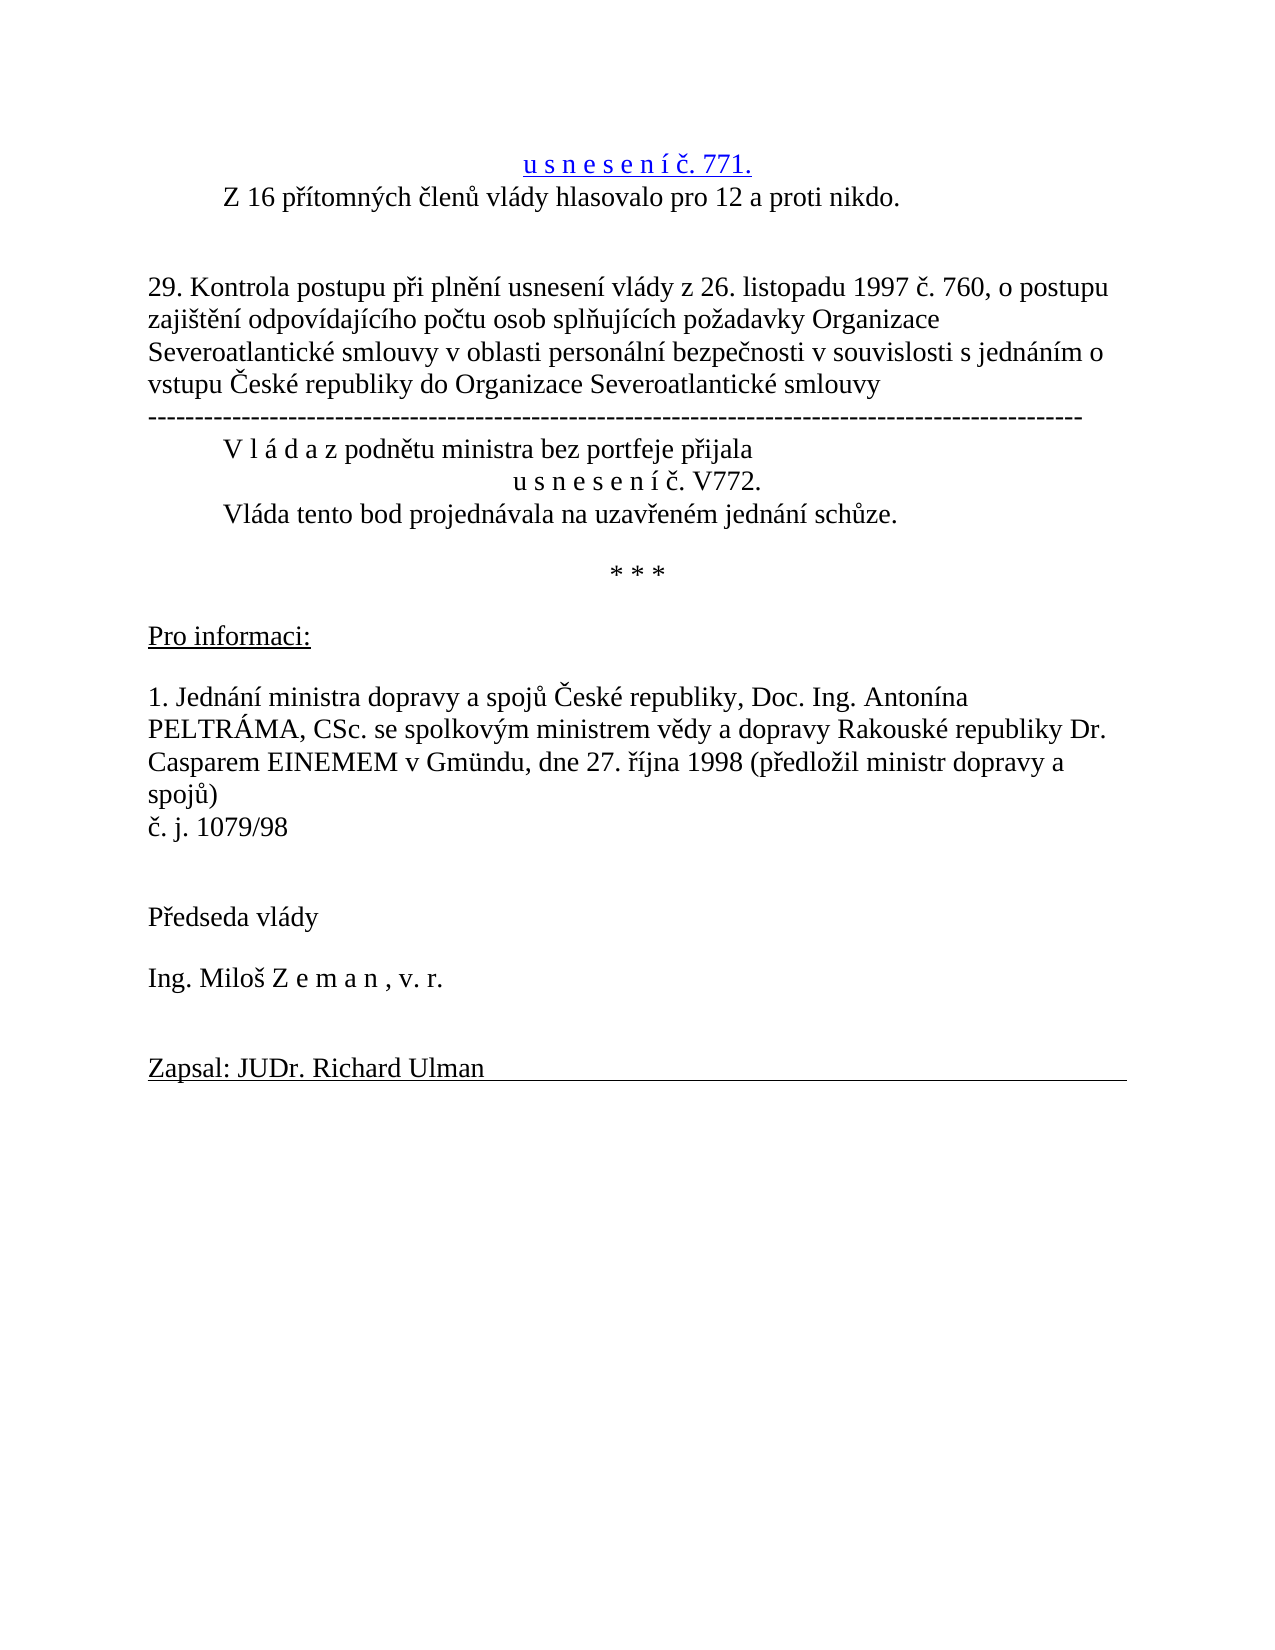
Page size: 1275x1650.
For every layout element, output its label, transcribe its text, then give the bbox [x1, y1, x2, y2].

text Z 16 přítomných členů vlády hlasovalo pro 12 a proti nikdo. [223, 180, 1127, 212]
text V l á d a z podnětu ministra bez portfeje přijala [223, 432, 1127, 464]
text u s n e s e n í č. 771. [148, 148, 1127, 180]
text u s n e s e n í č. V772. [148, 464, 1127, 497]
text Ing. Miloš Z e m a n , v. r. Zapsal: JUDr. Richard Ulman [148, 961, 1127, 1080]
text Vláda tento bod projednávala na uzavřeném jednání schůze. [223, 497, 1127, 529]
text Pro informaci: 1. Jednání ministra dopravy a spojů České republiky, Doc. Ing. Antonína PELTRÁMA, CSc. se spolkovým ministrem vědy a dopravy Rakouské republiky Dr. Casparem EINEMEM v Gmündu, dne 27. října 1998 (předložil ministr dopravy a spojů) č. j. 1079/98 Předseda vlády [148, 590, 1127, 932]
text 29. Kontrola postupu při plnění usnesení vlády z 26. listopadu 1997 č. 760, o postupu zajištění odpovídajícího počtu osob splňujících požadavky Organizace Severoatlantické smlouvy v oblasti personální bezpečnosti v souvislosti s jednáním o vstupu České republiky do Organizace Severoatlantické smlouvy ---------------------------------------------------------------------------------------------------- [148, 212, 1127, 432]
text * * * [148, 558, 1127, 590]
